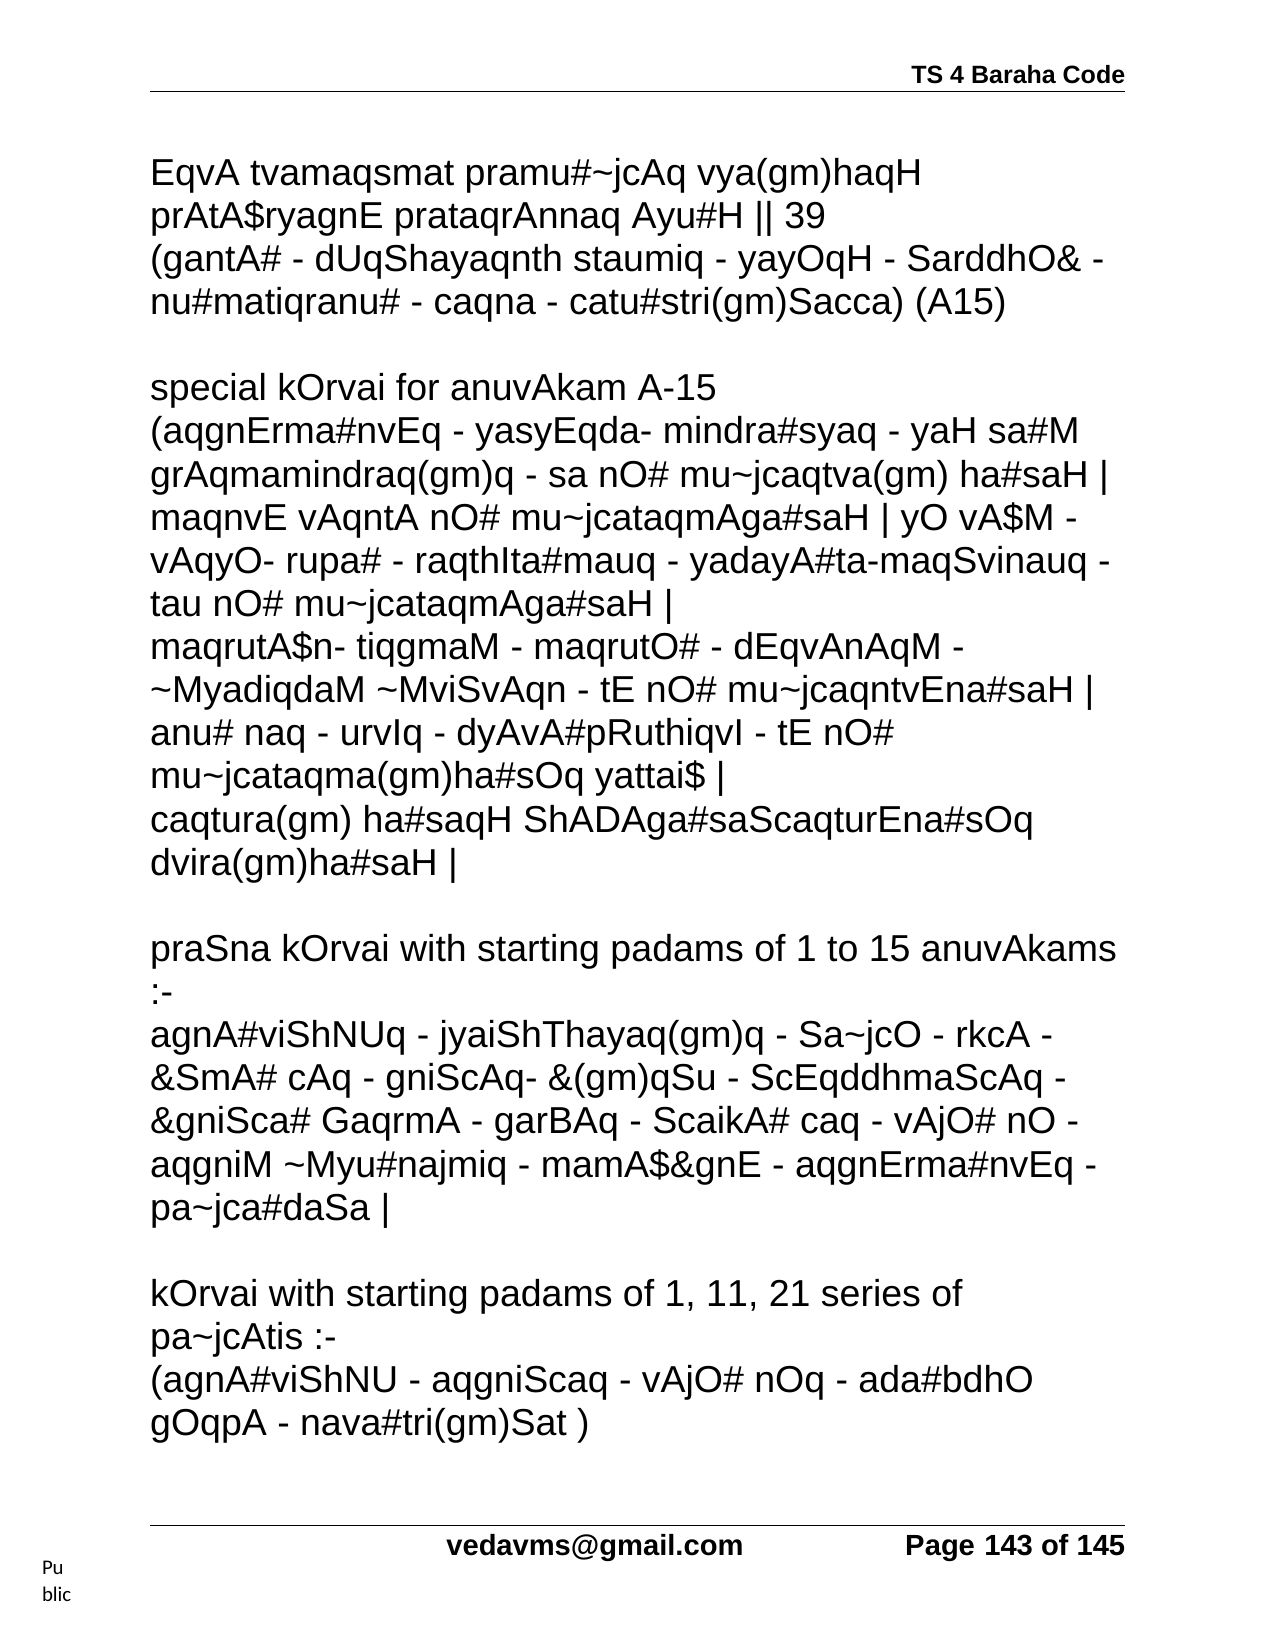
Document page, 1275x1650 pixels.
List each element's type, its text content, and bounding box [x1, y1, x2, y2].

text praSna kOrvai with starting padams of 1 to 15 anuvAkams :- [150, 926, 1125, 1012]
text caqtura(gm) ha#saqH ShADAga#saScaqturEna#sOq dvira(gm)ha#saH | [150, 797, 1125, 883]
text (aqgnErma#nvEq - yasyEqda- mindra#syaq - yaH sa#M grAqmamindraq(gm)q - sa nO# mu~jcaqtva(gm) ha#saH | maqnvE vAqntA nO# mu~jcataqmAga#saH | yO vA$M - vAqyO- rupa# - raqthIta#mauq - yadayA#ta-maqSvinauq - tau nO# mu~jcataqmAga#saH | [150, 409, 1125, 624]
text agnA#viShNUq - jyaiShThayaq(gm)q - Sa~jcO - rkcA - &SmA# cAq - gniScAq- &(gm)qSu - ScEqddhmaScAq -&gniSca# GaqrmA - garBAq - ScaikA# caq - vAjO# nO - aqgniM ~Myu#najmiq - mamA$&gnE - aqgnErma#nvEq - pa~jca#daSa | [150, 1012, 1125, 1228]
text (gantA# - dUqShayaqnth staumiq - yayOqH - SarddhO& - nu#matiqranu# - caqna - catu#stri(gm)Sacca) (A15) [150, 236, 1125, 322]
text (agnA#viShNU - aqgniScaq - vAjO# nOq - ada#bdhO gOqpA - nava#tri(gm)Sat ) [150, 1357, 1125, 1444]
text special kOrvai for anuvAkam A-15 [150, 366, 1125, 409]
text maqrutA$n- tiqgmaM - maqrutO# - dEqvAnAqM - ~MyadiqdaM ~MviSvAqn - tE nO# mu~jcaqntvEna#saH | anu# naq - urvIq - dyAvA#pRuthiqvI - tE nO# mu~jcataqma(gm)ha#sOq yattai$ | [150, 624, 1125, 797]
text EqvA tvamaqsmat pramu#~jcAq vya(gm)haqH prAtA$ryagnE prataqrAnnaq Ayu#H || 39 [150, 150, 1125, 236]
text kOrvai with starting padams of 1, 11, 21 series of pa~jcAtis :- [150, 1271, 1125, 1357]
